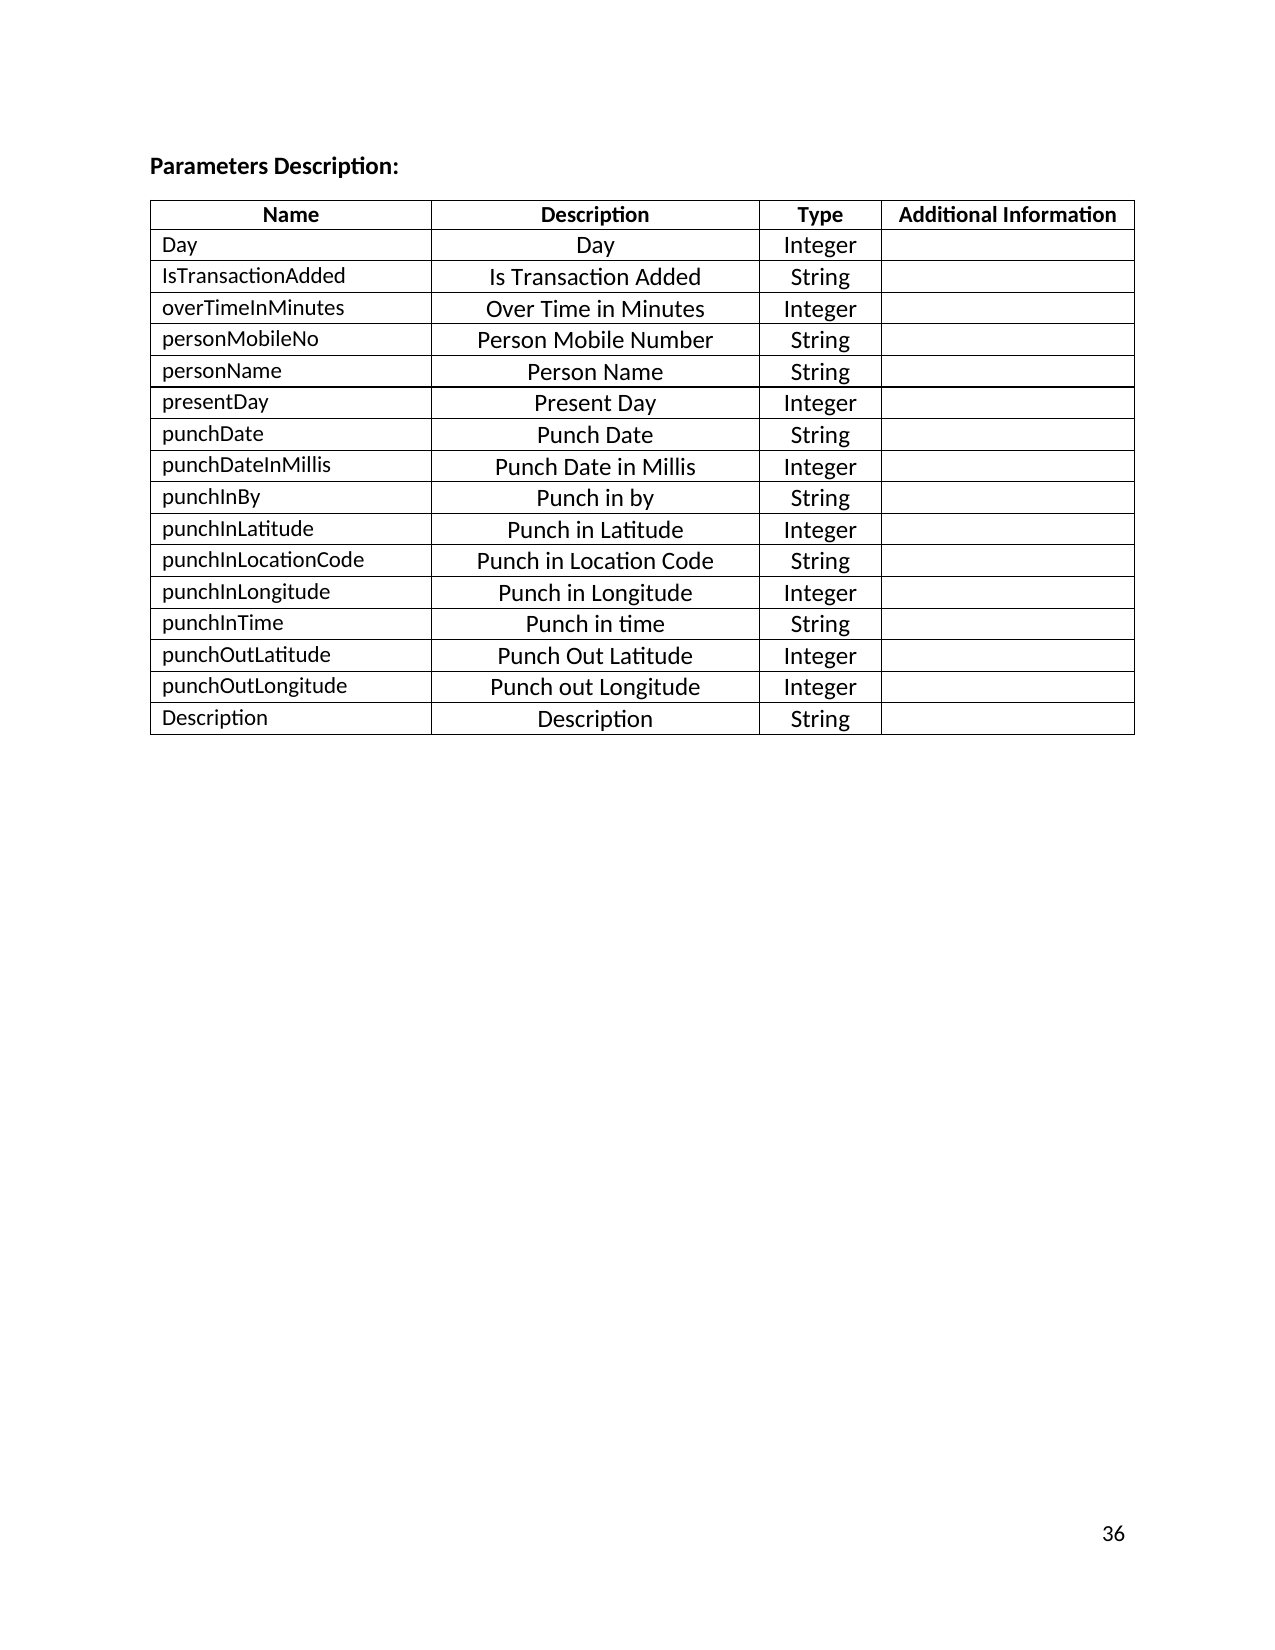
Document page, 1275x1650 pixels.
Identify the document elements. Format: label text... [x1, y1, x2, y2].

table_cell personName [151, 356, 431, 386]
table_cell punchDate [151, 419, 431, 449]
table_cell [882, 703, 1134, 734]
table_cell [882, 609, 1134, 639]
table_cell Over Time in Minutes [432, 293, 759, 323]
table_cell [882, 640, 1134, 671]
table_cell [882, 356, 1134, 386]
table_cell personMobileNo [151, 324, 431, 355]
table_cell [882, 230, 1134, 260]
table_cell String [760, 356, 881, 386]
table_header Description [432, 201, 759, 229]
table_cell Integer [760, 672, 881, 702]
table_cell Integer [760, 230, 881, 260]
table_cell [882, 419, 1134, 449]
table_cell [882, 577, 1134, 607]
table_cell Description [432, 703, 759, 734]
table_cell punchInLocationCode [151, 545, 431, 576]
table_cell punchDateInMillis [151, 451, 431, 481]
table_cell String [760, 419, 881, 449]
table_cell Integer [760, 577, 881, 607]
table_cell overTimeInMinutes [151, 293, 431, 323]
table_cell Punch Date [432, 419, 759, 449]
table_cell Punch in Longitude [432, 577, 759, 607]
table_cell [882, 672, 1134, 702]
table_cell Is Transaction Added [432, 261, 759, 292]
table_cell IsTransactionAdded [151, 261, 431, 292]
table_cell [882, 261, 1134, 292]
table_cell Day [151, 230, 431, 260]
table_cell Punch in by [432, 482, 759, 513]
table_cell Integer [760, 388, 881, 418]
table_cell [882, 293, 1134, 323]
table_cell punchInLatitude [151, 514, 431, 544]
table_cell String [760, 609, 881, 639]
table_cell String [760, 482, 881, 513]
table_cell punchInBy [151, 482, 431, 513]
table_cell Integer [760, 451, 881, 481]
table_cell Punch in Latitude [432, 514, 759, 544]
table_cell String [760, 324, 881, 355]
table_cell punchOutLatitude [151, 640, 431, 671]
table_cell punchOutLongitude [151, 672, 431, 702]
table_cell [882, 451, 1134, 481]
table_cell Punch in time [432, 609, 759, 639]
text Parameters Description: [150, 150, 1125, 181]
table_cell Integer [760, 293, 881, 323]
table_cell Present Day [432, 388, 759, 418]
table_cell Punch out Longitude [432, 672, 759, 702]
table_cell Day [432, 230, 759, 260]
table_cell punchInLongitude [151, 577, 431, 607]
table_cell Description [151, 703, 431, 734]
table_cell Punch in Location Code [432, 545, 759, 576]
table_cell punchInTime [151, 609, 431, 639]
table_cell [882, 388, 1134, 418]
table_cell [882, 514, 1134, 544]
table_cell String [760, 261, 881, 292]
table_cell Integer [760, 640, 881, 671]
table_cell presentDay [151, 388, 431, 418]
table_cell [882, 324, 1134, 355]
table_cell Person Name [432, 356, 759, 386]
table_cell [882, 482, 1134, 513]
table_header Name [151, 201, 431, 229]
table_cell Punch Date in Millis [432, 451, 759, 481]
table_cell Integer [760, 514, 881, 544]
table_cell Person Mobile Number [432, 324, 759, 355]
table_cell String [760, 545, 881, 576]
table_cell [882, 545, 1134, 576]
table_cell String [760, 703, 881, 734]
table_header Additional Information [882, 201, 1134, 229]
table_cell Punch Out Latitude [432, 640, 759, 671]
table_header Type [760, 201, 881, 229]
